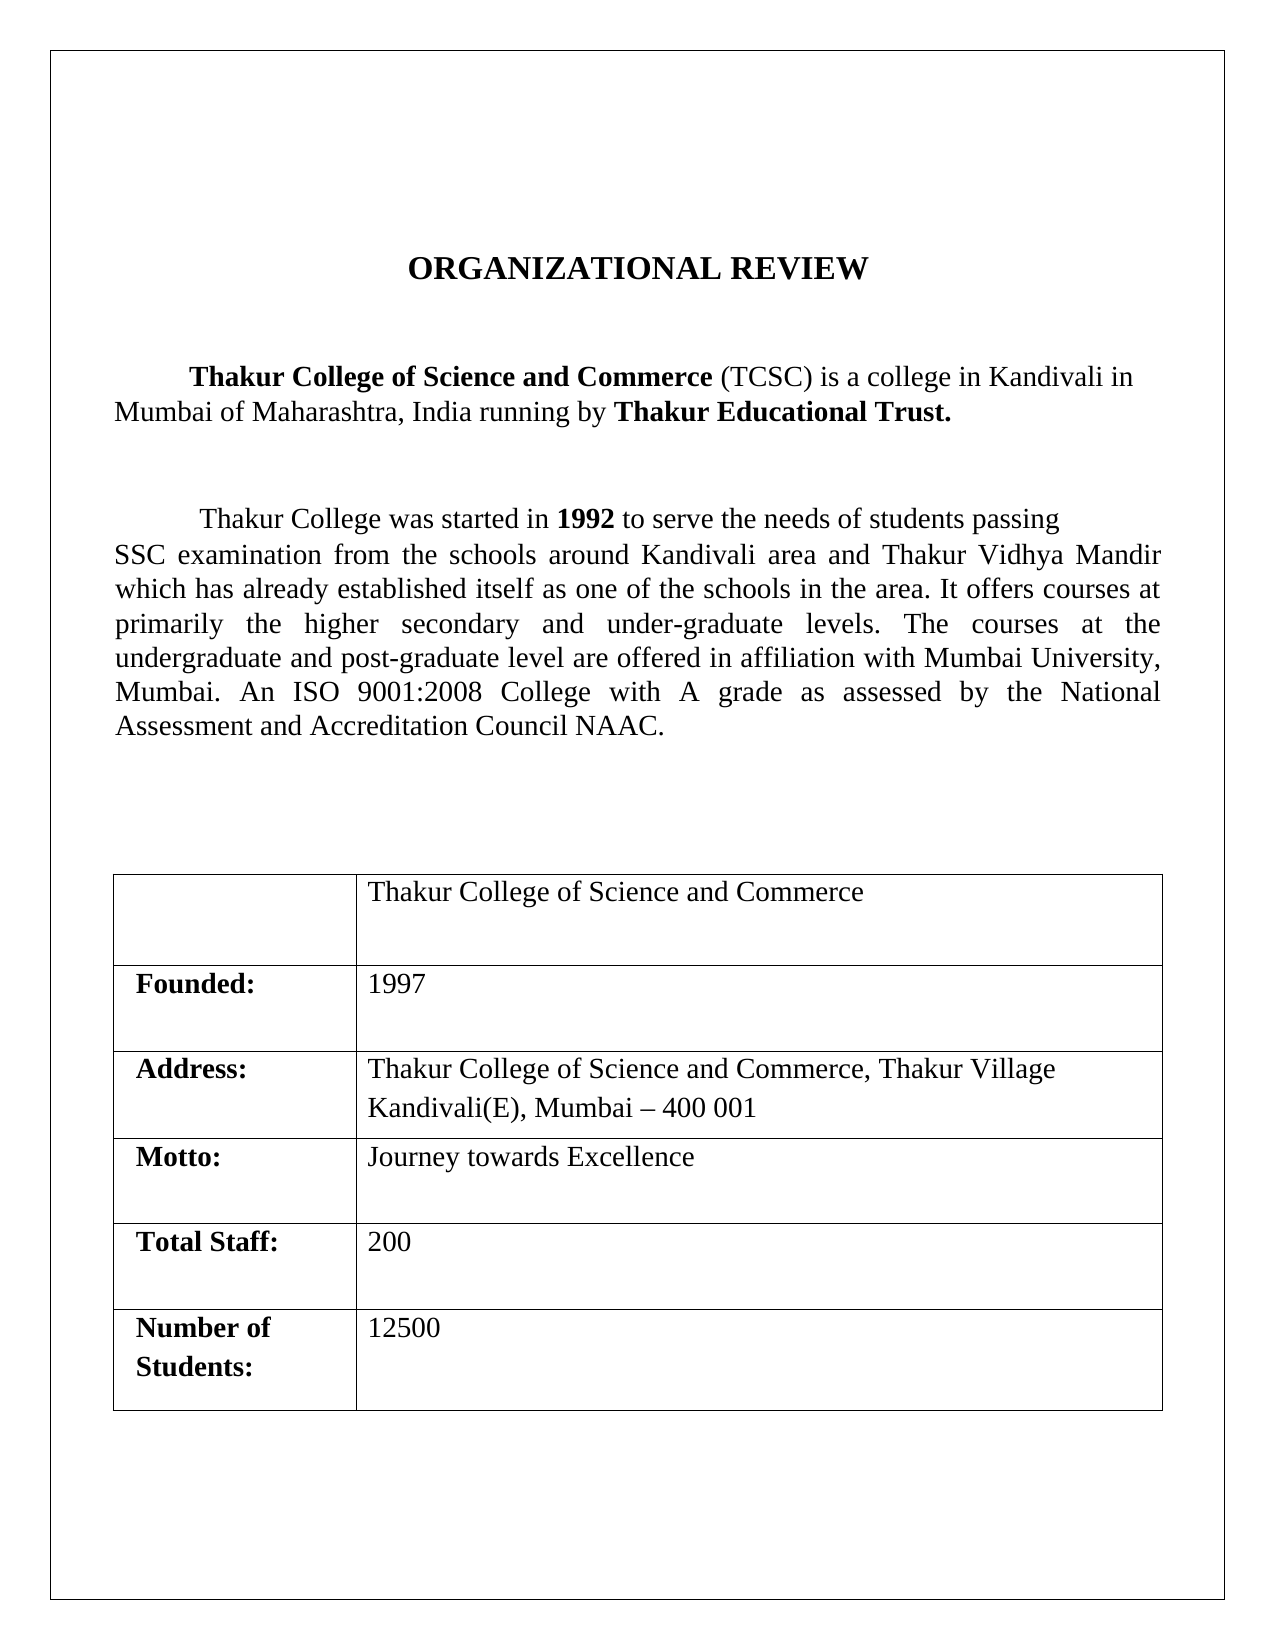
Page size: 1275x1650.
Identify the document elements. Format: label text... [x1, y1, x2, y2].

table_cell Thakur College of Science and Commerce, Thakur Village Kandivali(E), Mumbai – 400 001 [357, 1052, 1162, 1138]
table_cell 200 [357, 1224, 1162, 1309]
table_cell 1997 [357, 966, 1162, 1051]
table_cell Total Staff: [114, 1224, 356, 1309]
table_cell Address: [114, 1052, 356, 1138]
table_cell Number of Students: [114, 1310, 356, 1410]
table_cell Journey towards Excellence [357, 1139, 1162, 1223]
table_cell 12500 [357, 1310, 1162, 1410]
text ORGANIZATIONAL REVIEW [112, 248, 1164, 287]
table_cell Founded: [114, 966, 356, 1051]
text Thakur College of Science and Commerce (TCSC) is a college in Kandivali in Mumbai of Maharashtra, India running by Thakur Educational Trust. [114, 359, 1162, 427]
table_header [114, 875, 356, 965]
table_cell Motto: [114, 1139, 356, 1223]
table_header Thakur College of Science and Commerce [357, 875, 1162, 965]
text SSC examination from the schools around Kandivali area and Thakur Vidhya Mandir which has already established itself as one of the schools in the area. It offers courses at primarily the higher secondary and under-graduate levels. The courses at the undergraduate and post-graduate level are offered in affiliation with Mumbai University, Mumbai. An ISO 9001:2008 College with A grade as assessed by the National Assessment and Accreditation Council NAAC. [114, 537, 1162, 742]
text Thakur College was started in 1992 to serve the needs of students passing [112, 501, 1162, 534]
